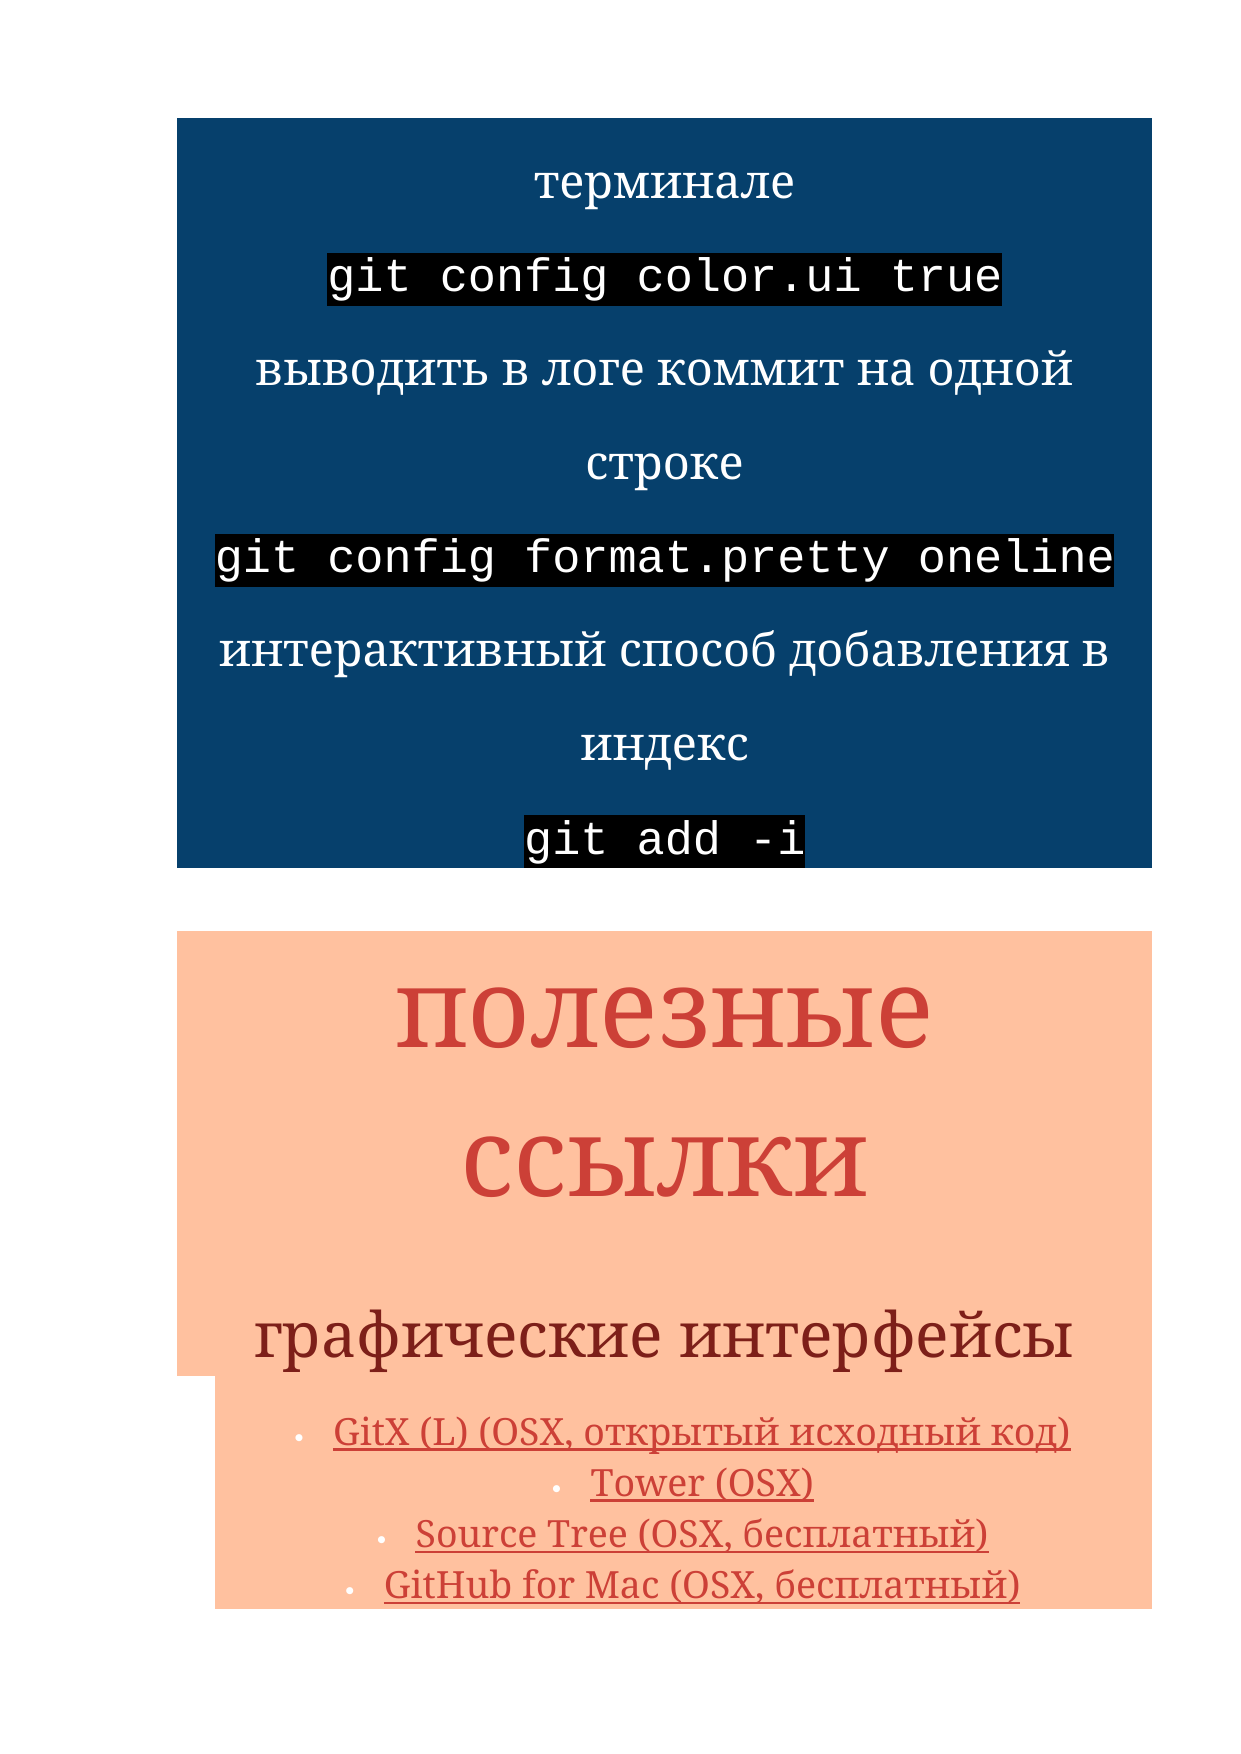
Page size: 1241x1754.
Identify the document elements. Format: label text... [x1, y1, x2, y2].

list GitHub for Mac (OSX, бесплатный) [215, 1558, 1152, 1609]
text полезные ссылки [177, 931, 1152, 1228]
text графические интерфейсы [177, 1291, 1152, 1376]
list Tower (OSX) [215, 1456, 1152, 1507]
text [177, 118, 1152, 868]
list Source Tree (OSX, бесплатный) [215, 1507, 1152, 1558]
list GitX (L) (OSX, открытый исходный код) [215, 1405, 1152, 1456]
